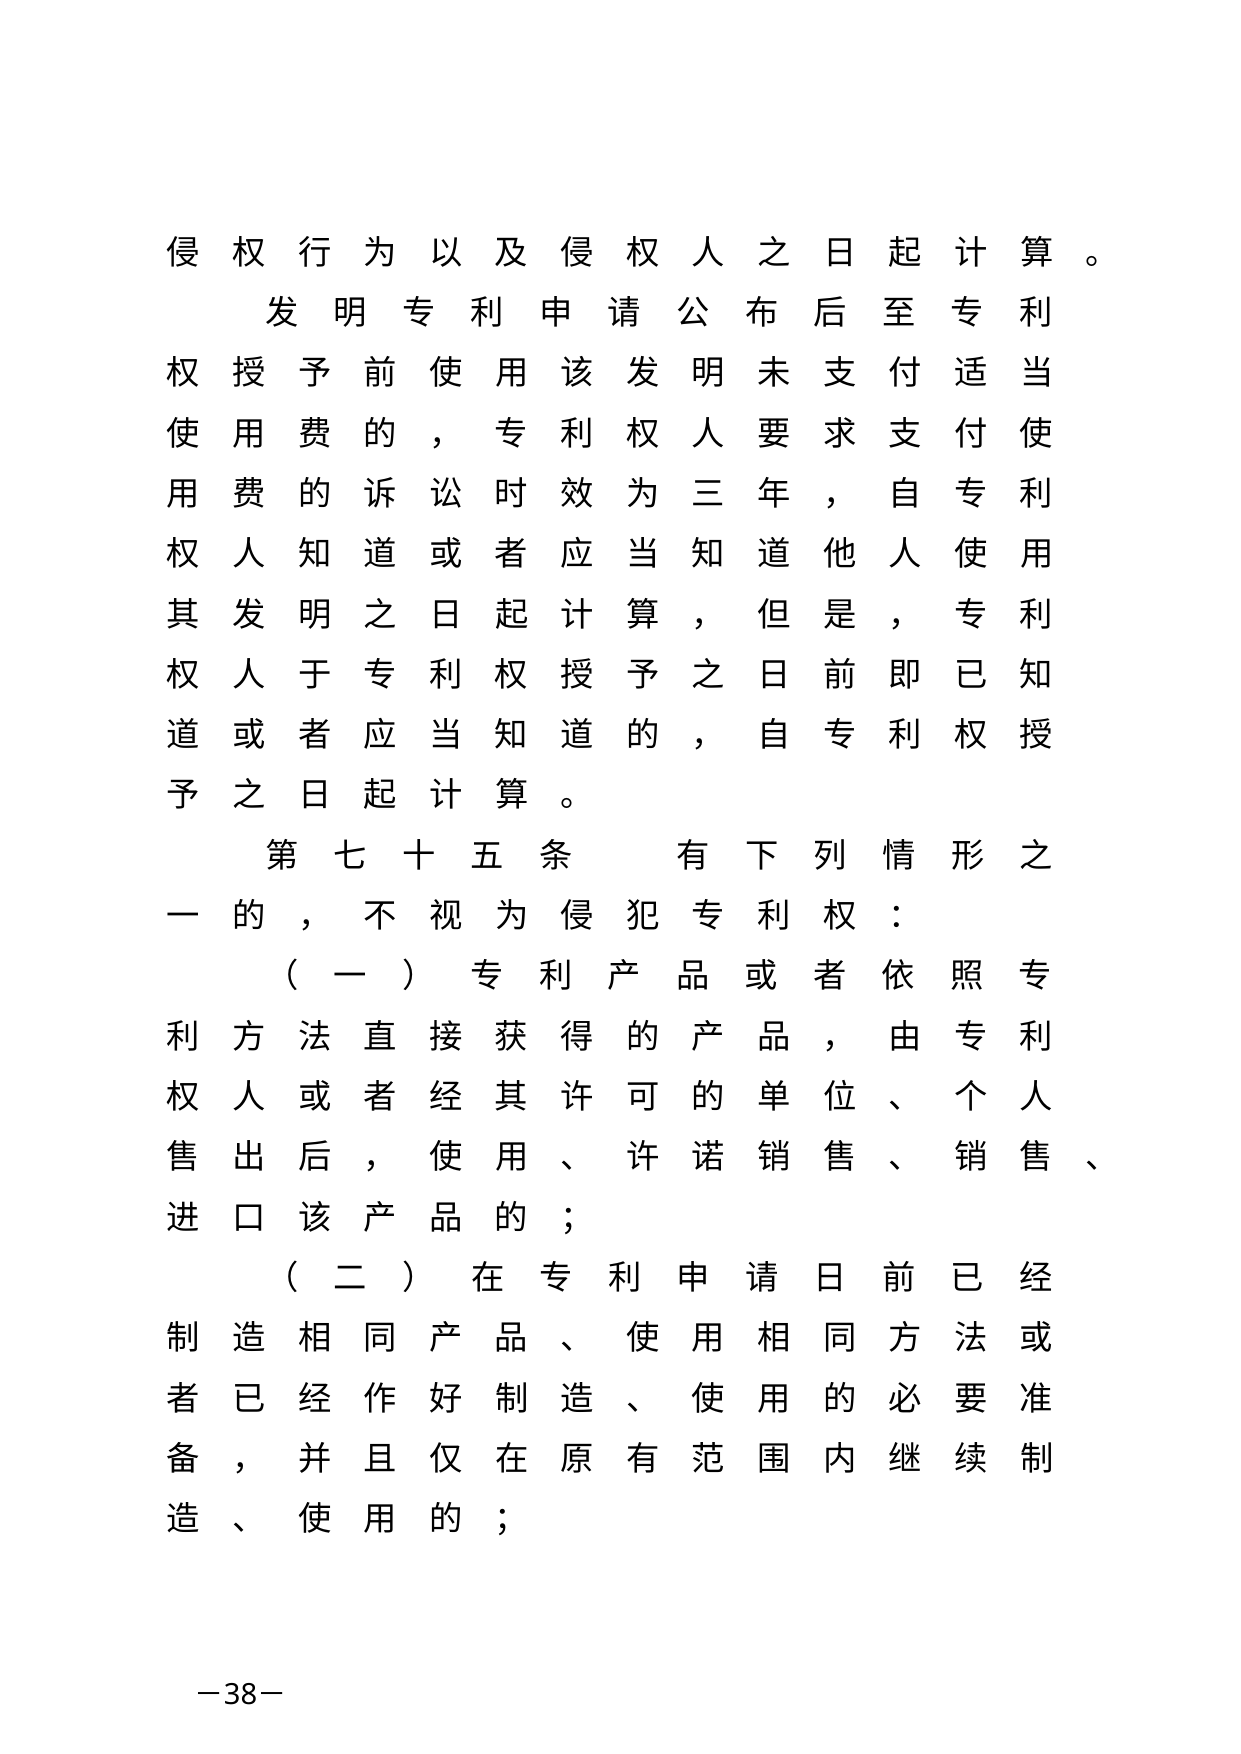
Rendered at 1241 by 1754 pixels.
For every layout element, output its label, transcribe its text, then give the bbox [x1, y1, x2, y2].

text 发明专利申请公布后至专利权授予前使用该发明未支付适当使用费的，专利权人要求支付使用费的诉讼时效为三年，自专利权人知道或者应当知道他人使用其发明之日起计算，但是，专利权人于专利权授予之日前即已知道或者应当知道的，自专利权授予之日起计算。 [167, 280, 1085, 822]
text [167, 219, 1085, 280]
text （二）在专利申请日前已经制造相同产品、使用相同方法或者已经作好制造、使用的必要准备，并且仅在原有范围内继续制造、使用的； [167, 1245, 1085, 1546]
text （一）专利产品或者依照专利方法直接获得的产品，由专利权人或者经其许可的单位、个人售出后，使用、许诺销售、销售、进口该产品的； [167, 943, 1085, 1245]
text 第七十五条 有下列情形之一的，不视为侵犯专利权： [167, 822, 1085, 943]
